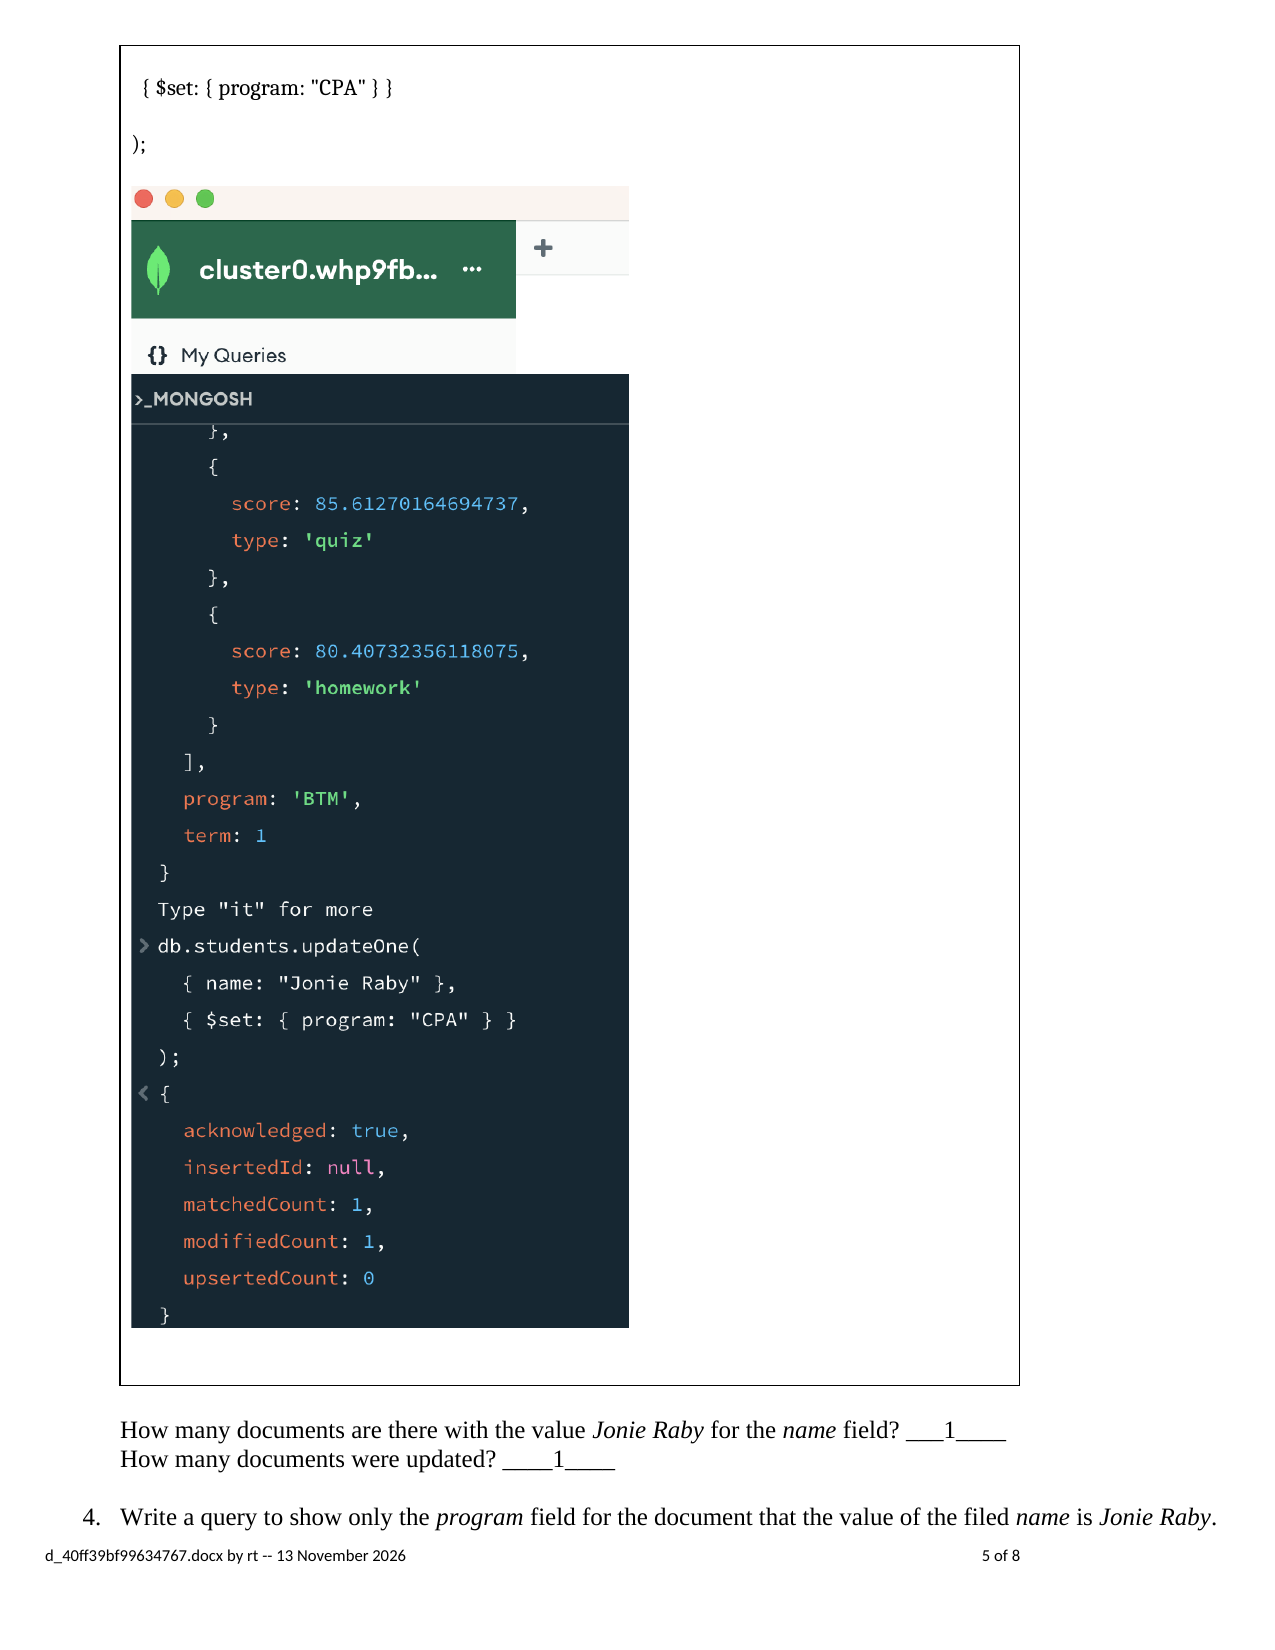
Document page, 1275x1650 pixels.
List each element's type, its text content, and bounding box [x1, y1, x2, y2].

list How many documents were updated? ____1____ [120, 1444, 1230, 1473]
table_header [121, 46, 1019, 1385]
list Write a query to show only the program field for the document that the value of the filed name is Jonie Raby. [82, 1502, 1230, 1530]
list How many documents are there with the value Jonie Raby for the name field? ___1____ [120, 1415, 1230, 1444]
picture [131, 186, 629, 1328]
